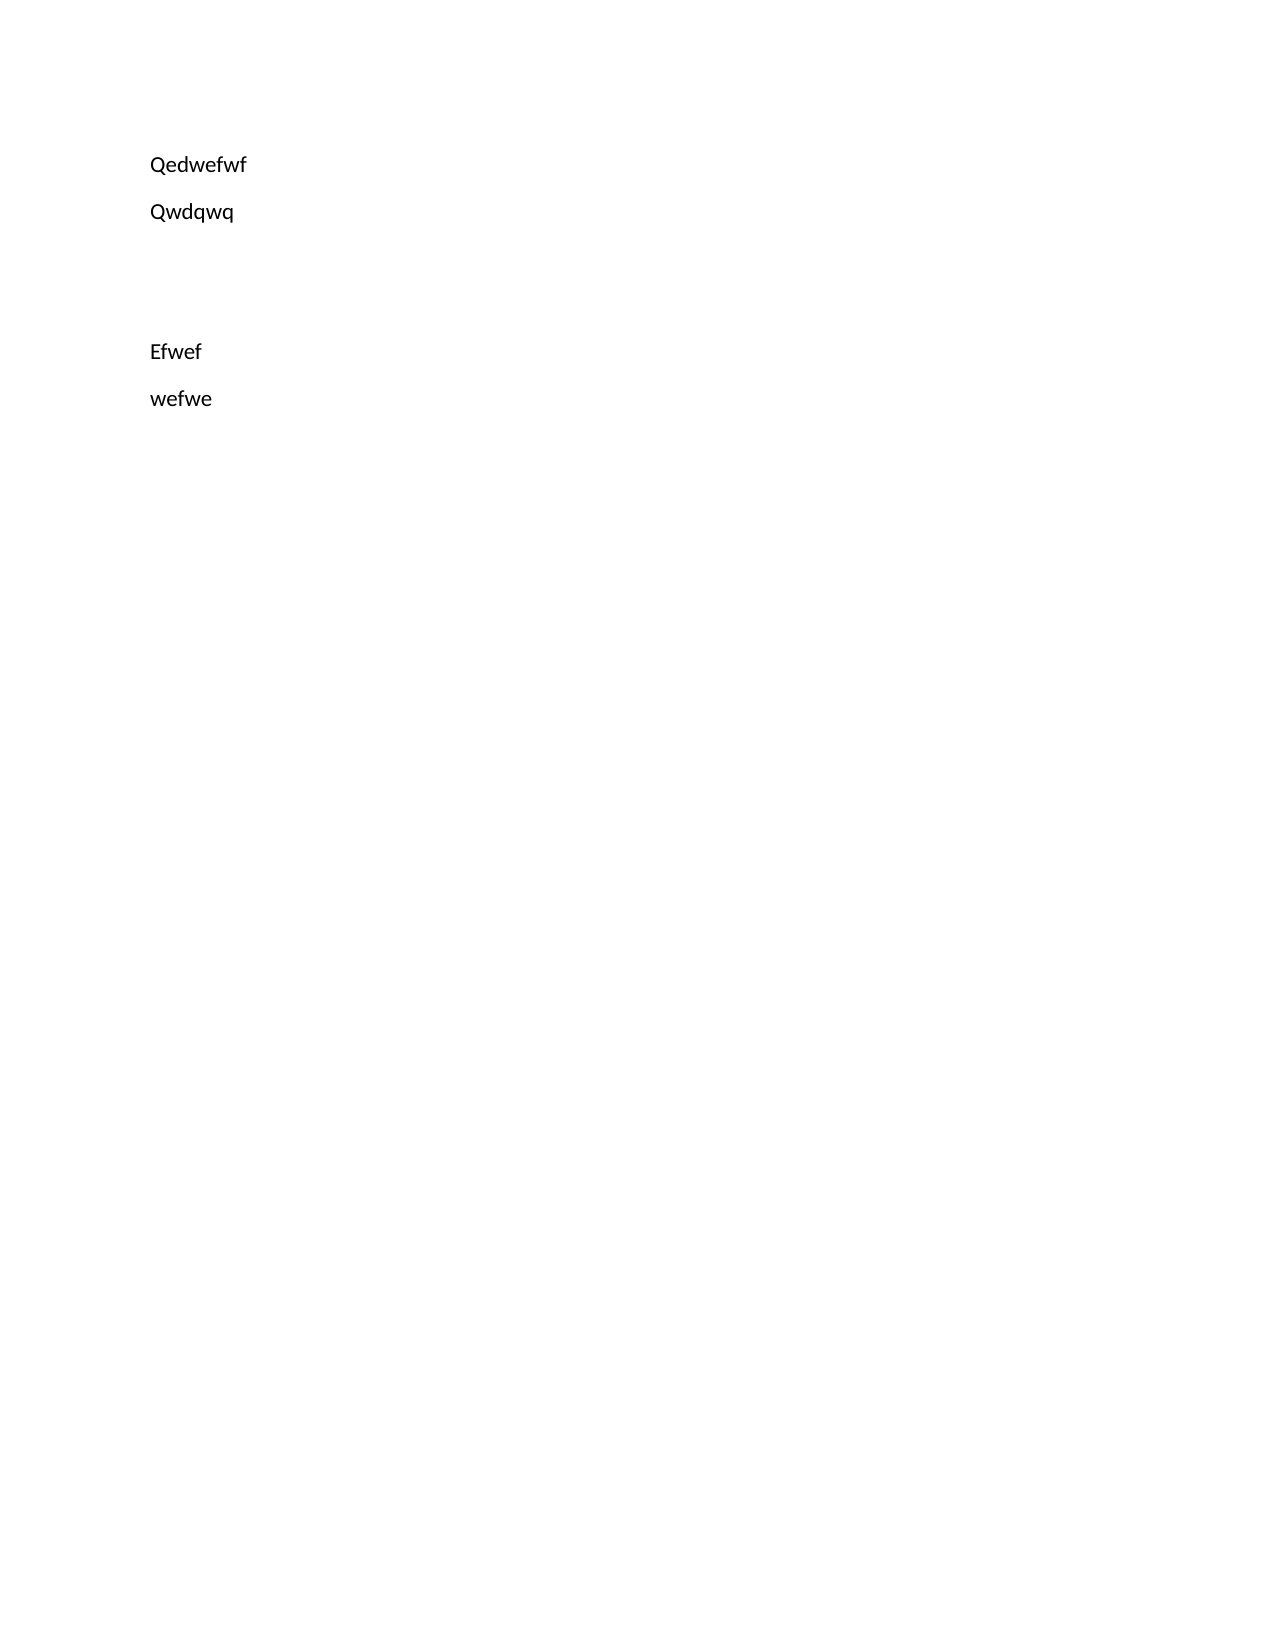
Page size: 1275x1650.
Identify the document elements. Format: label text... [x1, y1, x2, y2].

text Efwef [150, 337, 1125, 366]
text wefwe [150, 384, 1125, 412]
text Qedwefwf [150, 150, 1125, 178]
text Qwdqwq [150, 197, 1125, 225]
